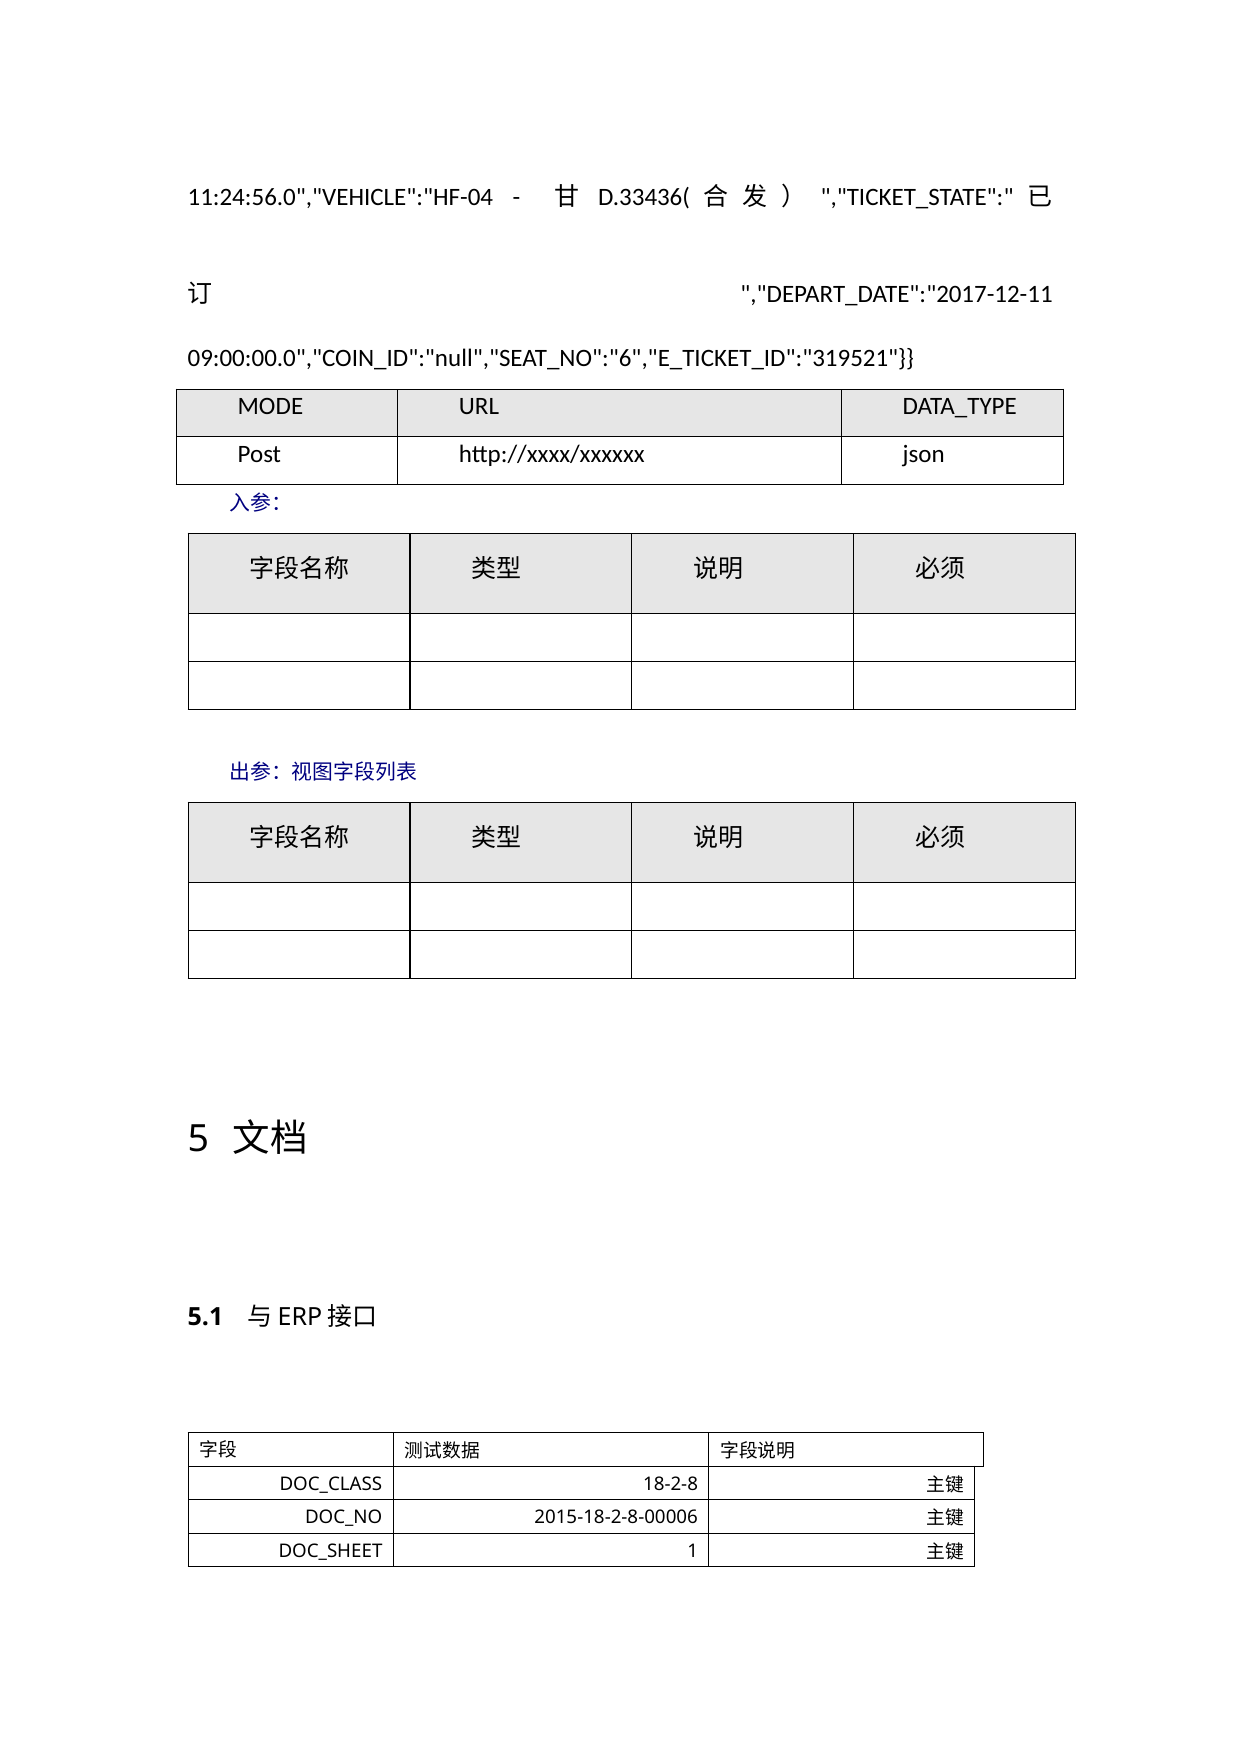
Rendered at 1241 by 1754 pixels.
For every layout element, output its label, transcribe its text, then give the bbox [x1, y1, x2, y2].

table_cell [189, 614, 409, 661]
table_cell Post [177, 437, 397, 484]
table_cell 主键 [709, 1500, 974, 1533]
table_header URL [398, 390, 841, 436]
table_cell [411, 614, 631, 661]
table_cell 18-2-8 [394, 1467, 708, 1499]
table_cell [854, 614, 1075, 661]
table_cell [854, 931, 1075, 977]
table_cell [632, 931, 853, 977]
table_cell 主键 [709, 1534, 974, 1566]
text 入参： [187, 485, 1053, 518]
table_cell [632, 614, 853, 661]
table_cell [189, 662, 409, 709]
table_cell DOC_SHEET [189, 1534, 393, 1566]
table_cell 2015-18-2-8-00006 [394, 1500, 708, 1533]
table_cell [189, 931, 409, 977]
table_cell 1 [394, 1534, 708, 1566]
table_cell [632, 883, 853, 930]
table_header 测试数据 [394, 1433, 708, 1466]
table_header 必须 [854, 803, 1075, 882]
table_header MODE [177, 390, 397, 436]
table_header 说明 [632, 803, 853, 882]
text 出参：视图字段列表 [187, 754, 1053, 786]
table_header 类型 [411, 534, 631, 613]
table_cell [632, 662, 853, 709]
table_header 类型 [411, 803, 631, 882]
table_cell http://xxxx/xxxxxx [398, 437, 841, 484]
table_header 说明 [632, 534, 853, 613]
table_cell 主键 [709, 1467, 974, 1499]
table_cell [411, 662, 631, 709]
table_cell [854, 662, 1075, 709]
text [187, 162, 1053, 373]
subtitle 文档 [187, 1102, 1053, 1167]
table_cell [411, 883, 631, 930]
table_cell [411, 931, 631, 977]
subtitle 与ERP接口 [187, 1282, 1053, 1347]
table_cell DOC_CLASS [189, 1467, 393, 1499]
table_header 字段 [189, 1433, 393, 1466]
table_cell [189, 883, 409, 930]
table_header 字段名称 [189, 803, 409, 882]
table_header DATA_TYPE [842, 390, 1063, 436]
table_cell DOC_NO [189, 1500, 393, 1533]
table_cell json [842, 437, 1063, 484]
table_cell [854, 883, 1075, 930]
table_header 字段名称 [189, 534, 409, 613]
table_header 字段说明 [709, 1433, 983, 1466]
table_header 必须 [854, 534, 1075, 613]
